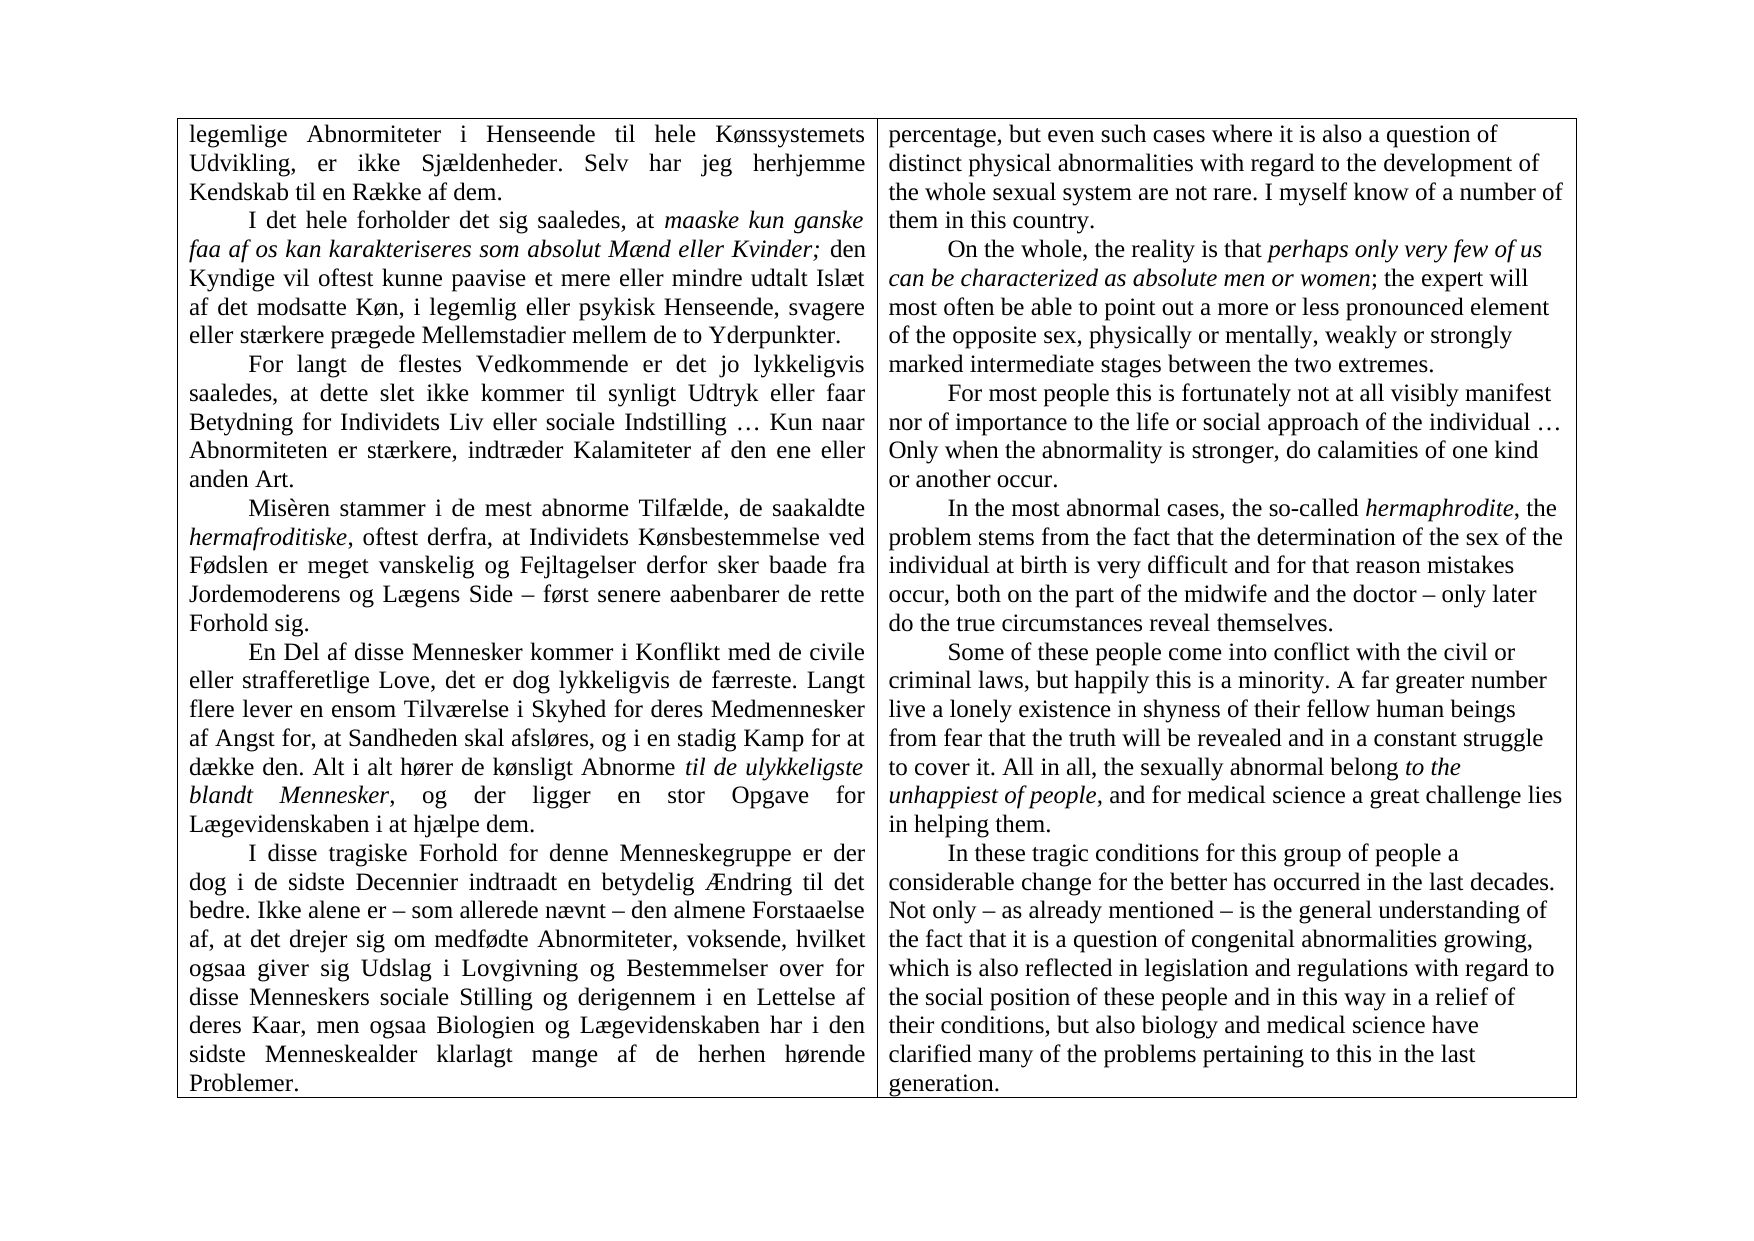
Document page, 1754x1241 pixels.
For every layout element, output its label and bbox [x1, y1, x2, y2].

table_header [178, 119, 877, 1097]
table_header [878, 119, 1576, 1097]
